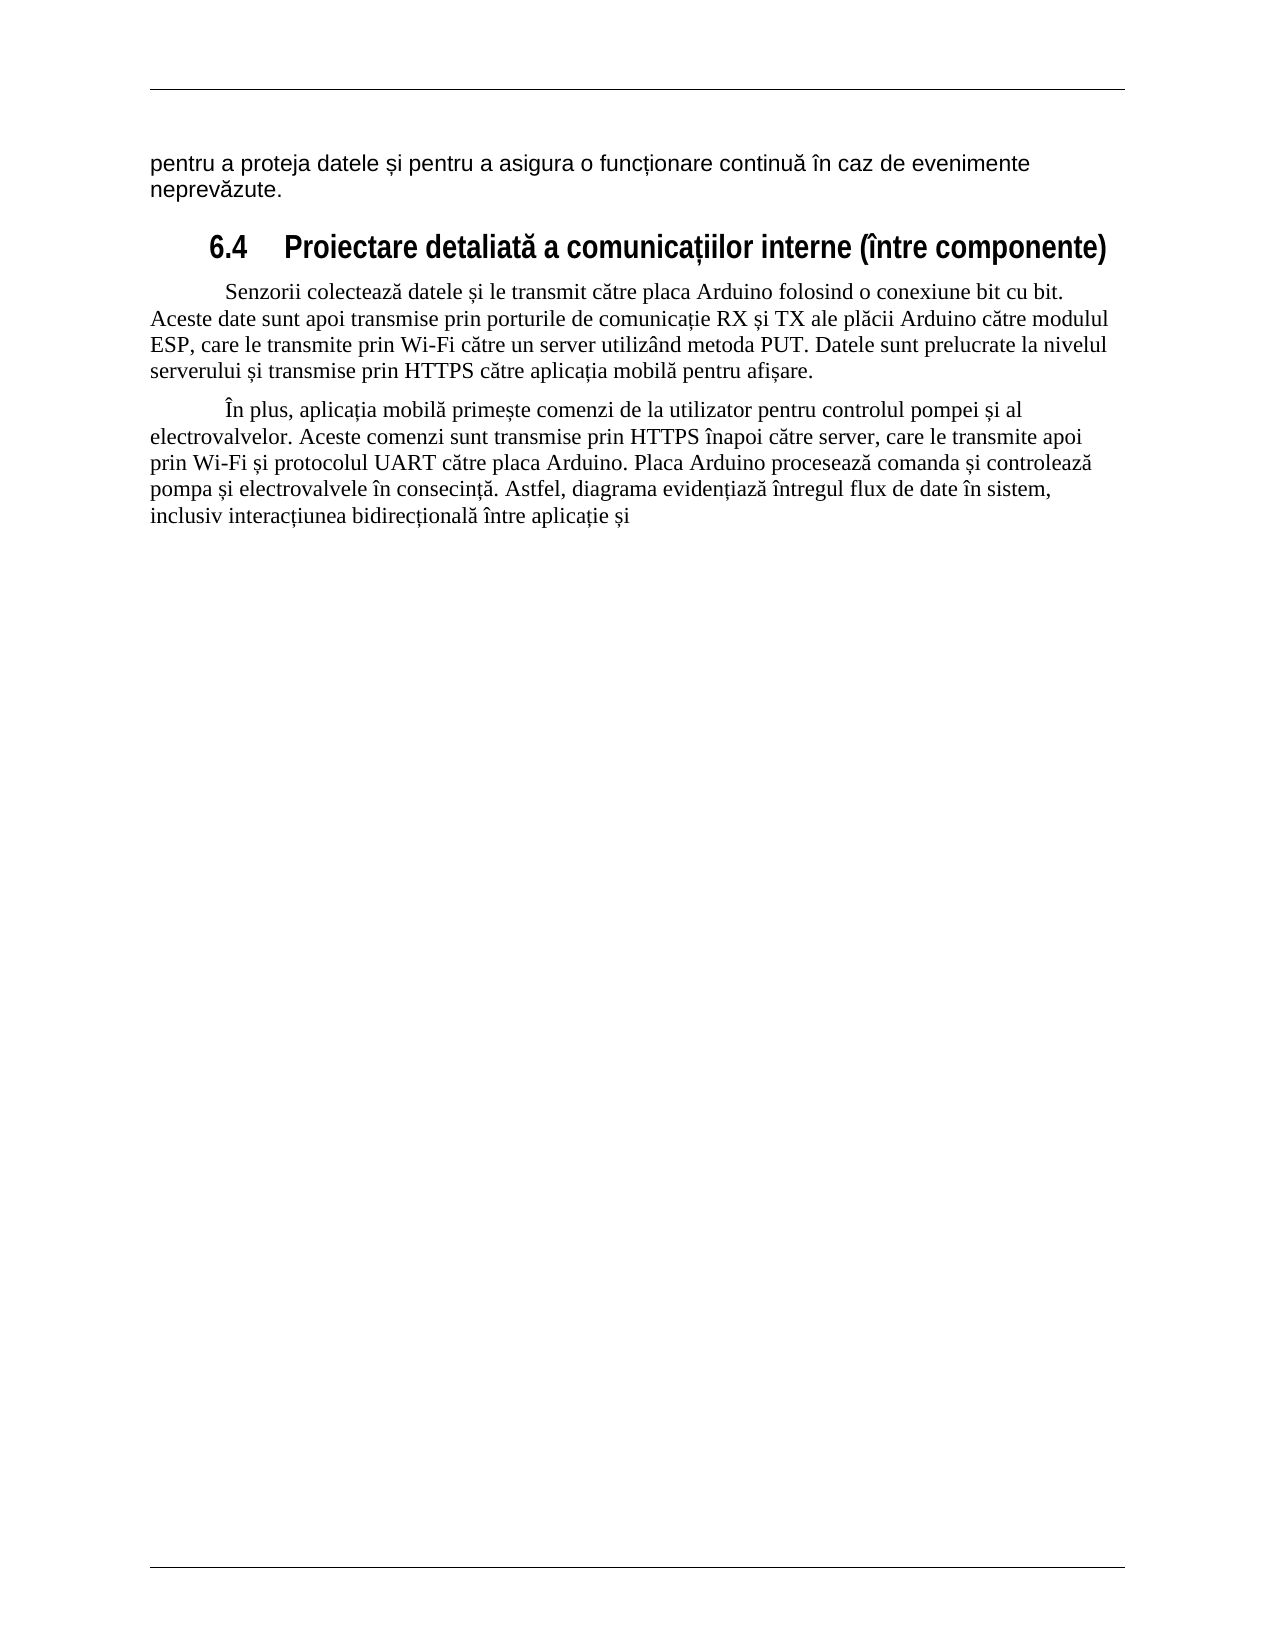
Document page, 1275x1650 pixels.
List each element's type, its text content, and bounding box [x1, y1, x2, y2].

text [150, 150, 1125, 203]
text În plus, aplicația mobilă primește comenzi de la utilizator pentru controlul pompei și al electrovalvelor. Aceste comenzi sunt transmise prin HTTPS înapoi către server, care le transmite apoi prin Wi-Fi și protocolul UART către placa Arduino. Placa Arduino procesează comanda și controlează pompa și electrovalvele în consecință. Astfel, diagrama evidențiază întregul flux de date în sistem, inclusiv interacțiunea bidirecțională între aplicație și [150, 396, 1125, 528]
text Senzorii colectează datele și le transmit către placa Arduino folosind o conexiune bit cu bit. Aceste date sunt apoi transmise prin porturile de comunicație RX și TX ale plăcii Arduino către modulul ESP, care le transmite prin Wi-Fi către un server utilizând metoda PUT. Datele sunt prelucrate la nivelul serverului și transmise prin HTTPS către aplicația mobilă pentru afișare. [150, 278, 1125, 384]
subtitle Proiectare detaliată a comunicațiilor interne (între componente) [209, 228, 1125, 266]
